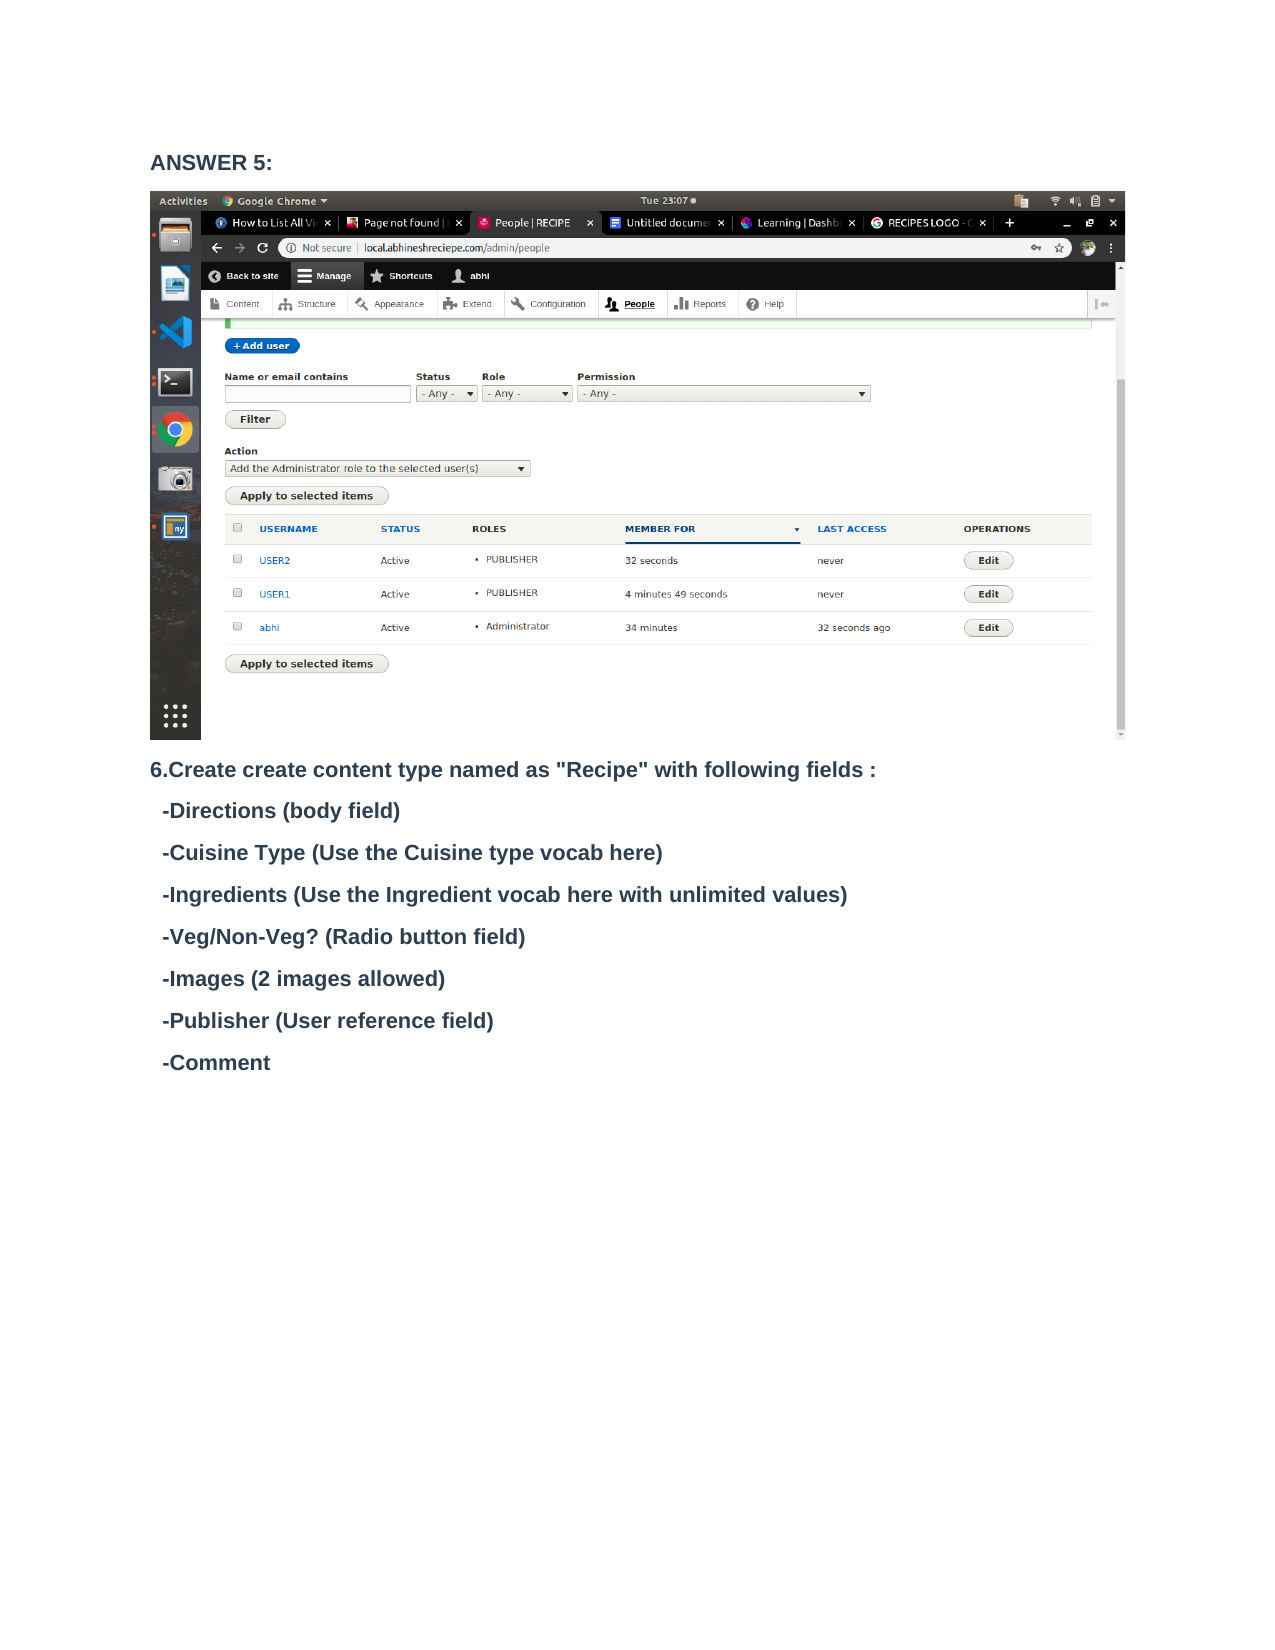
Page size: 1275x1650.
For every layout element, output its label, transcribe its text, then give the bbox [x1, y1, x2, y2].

text -Directions (body field) [150, 798, 1125, 823]
text -Images (2 images allowed) [150, 966, 1125, 991]
text -Comment [150, 1049, 1125, 1075]
text -Cuisine Type (Use the Cuisine type vocab here) [150, 840, 1125, 865]
text -Ingredients (Use the Ingredient vocab here with unlimited values) [150, 882, 1125, 907]
text -Publisher (User reference field) [150, 1008, 1125, 1033]
picture [150, 191, 1125, 740]
text ANSWER 5: [150, 150, 1125, 175]
text 6.Create create content type named as "Recipe" with following fields : [150, 756, 1125, 782]
text -Veg/Non-Veg? (Radio button field) [150, 924, 1125, 949]
